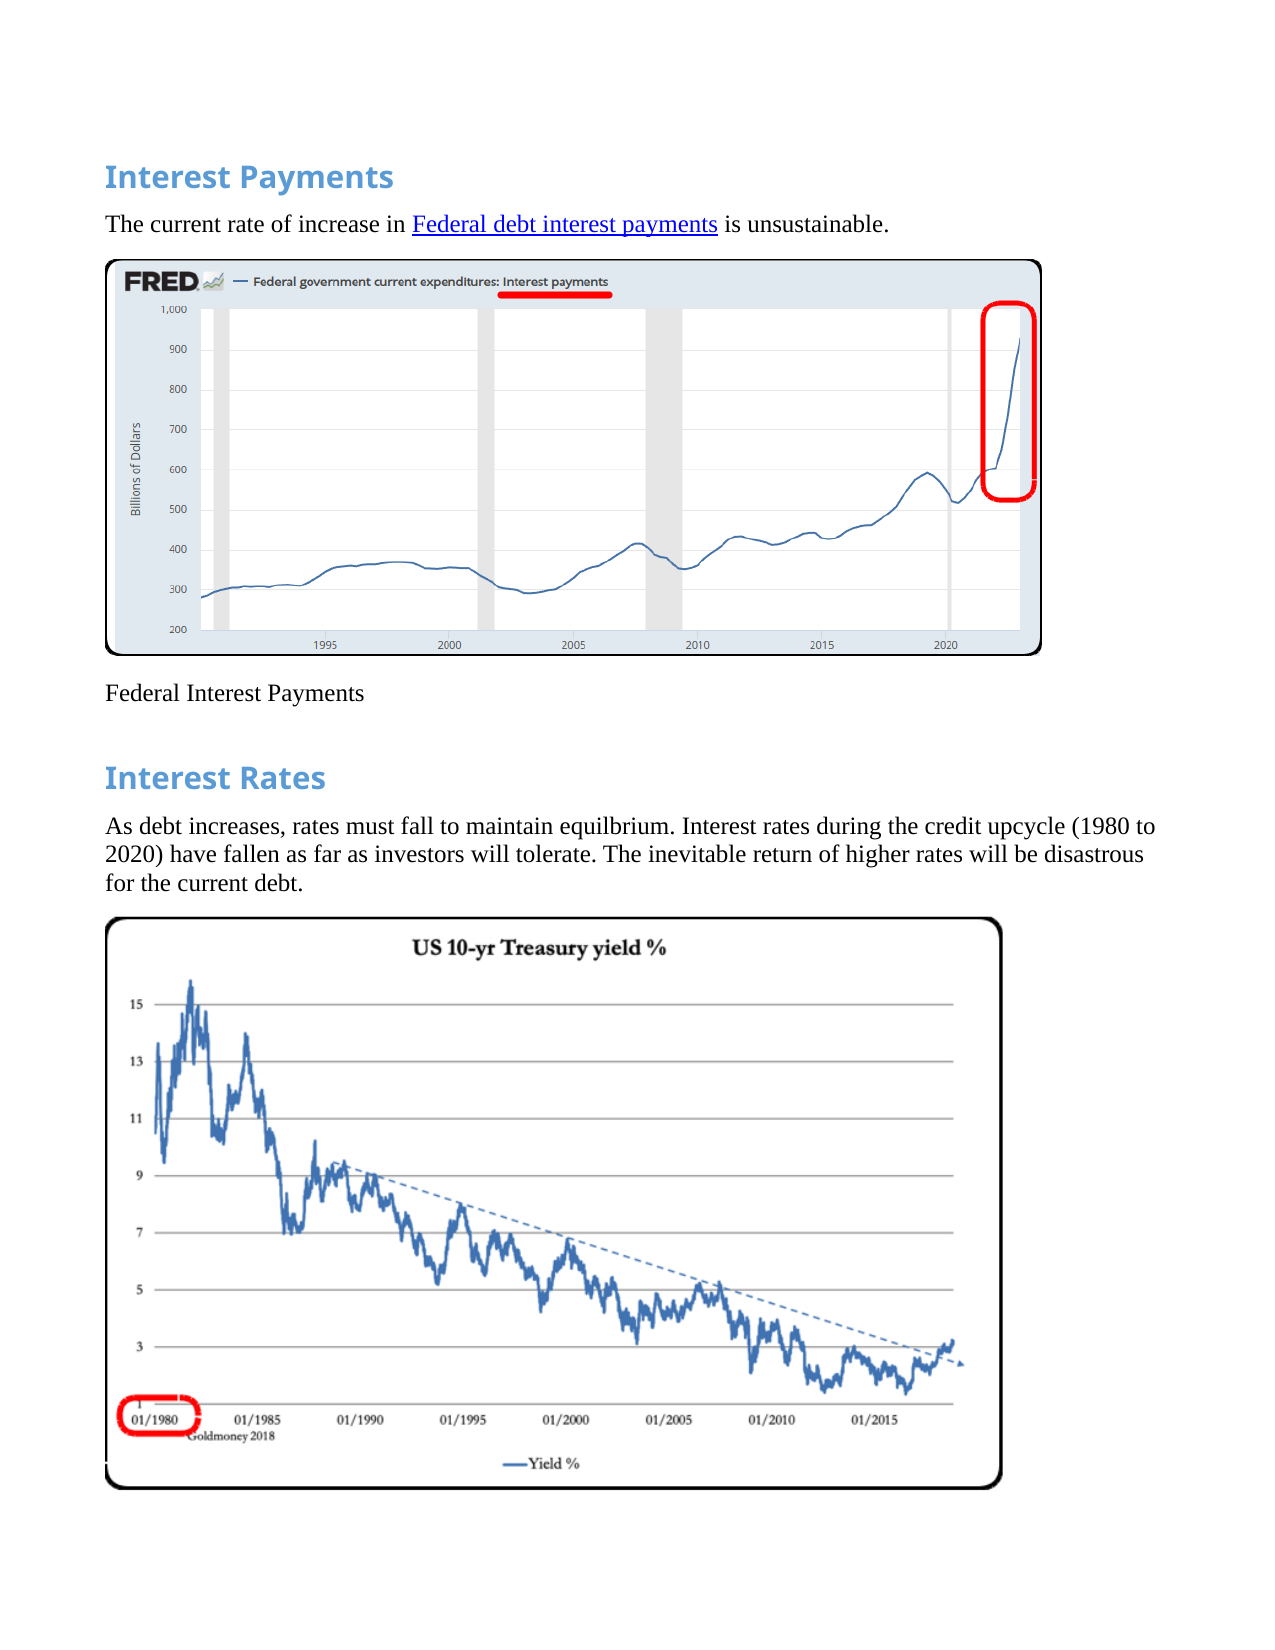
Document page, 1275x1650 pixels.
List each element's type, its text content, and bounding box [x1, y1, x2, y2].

text The current rate of increase in Federal debt interest payments is unsustainable. [105, 209, 1170, 238]
picture [105, 237, 1042, 678]
text Federal Interest Payments [105, 678, 1170, 706]
subtitle Interest Payments [105, 154, 1170, 197]
picture [105, 897, 1003, 1511]
subtitle Interest Rates [105, 756, 1170, 799]
